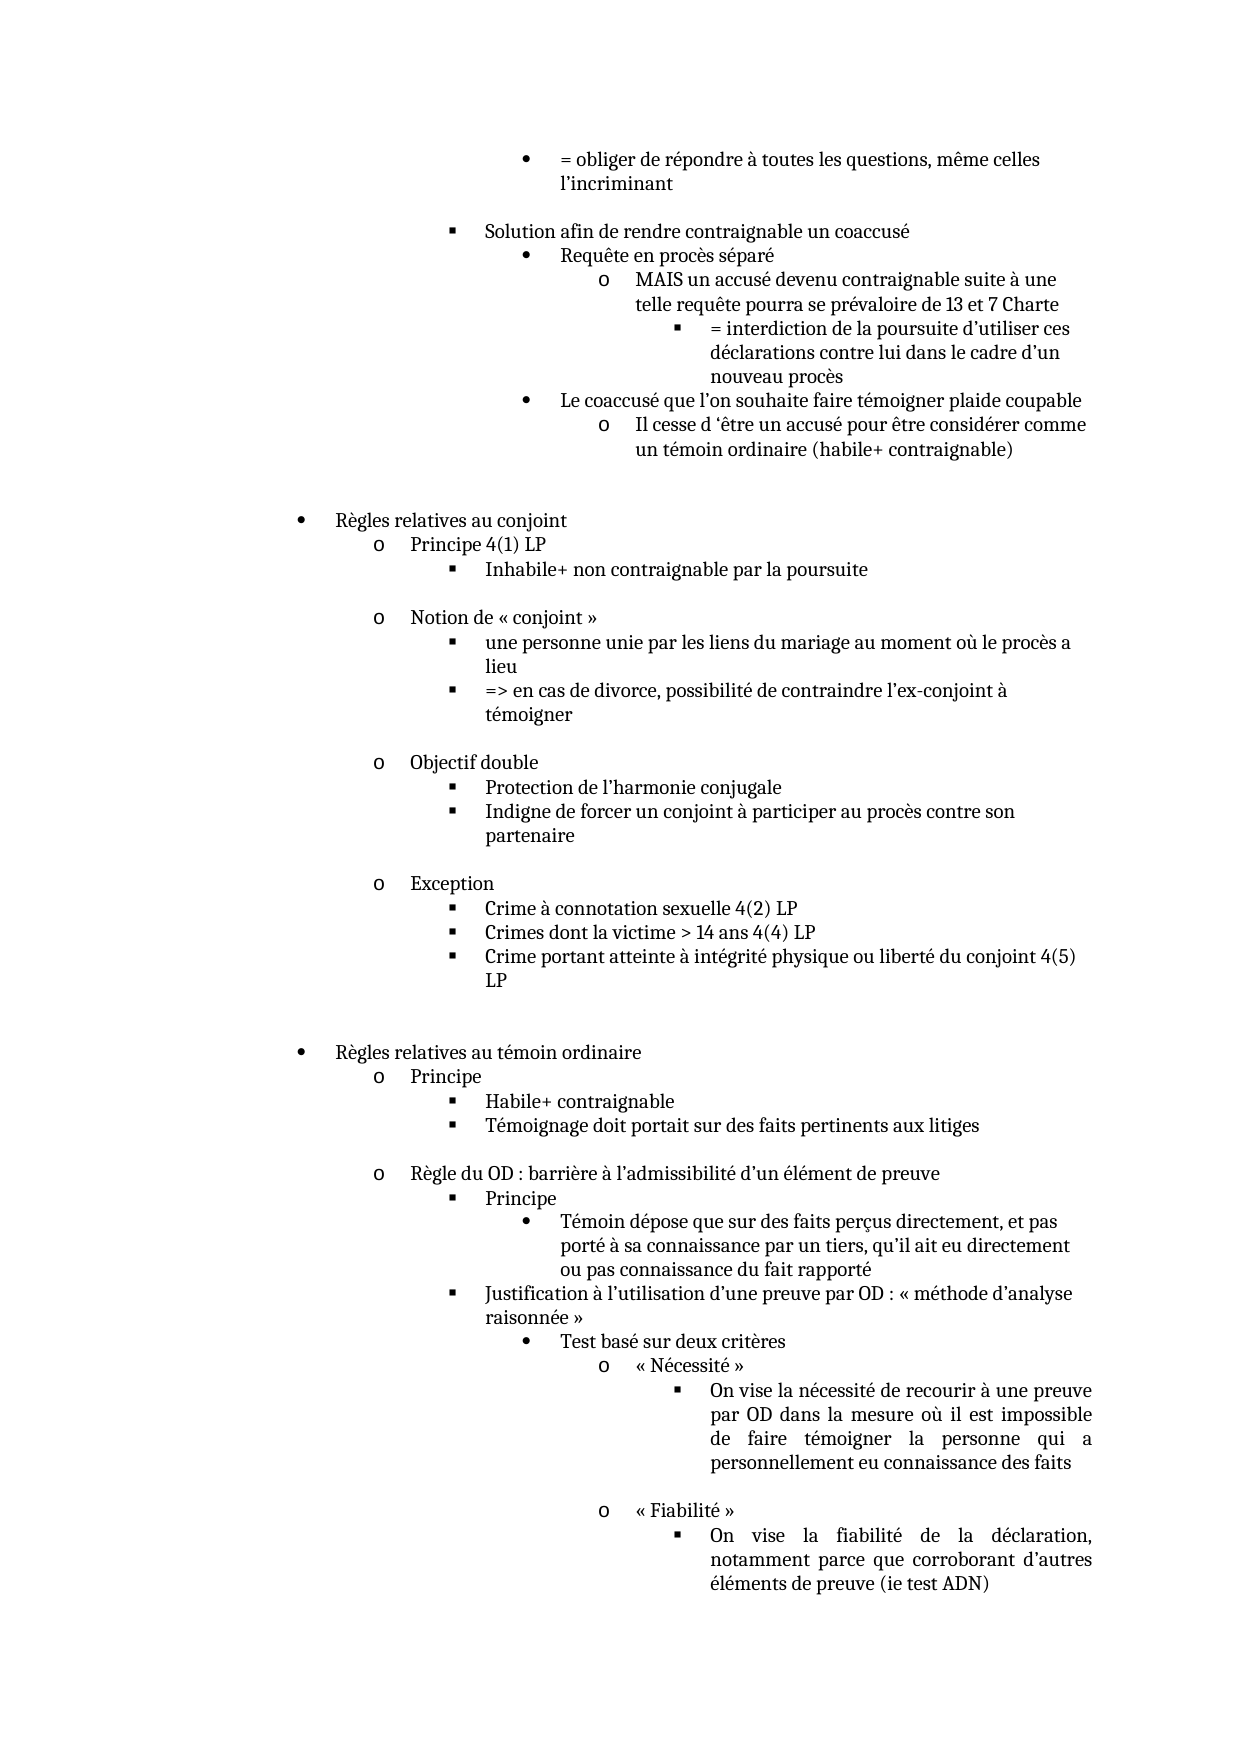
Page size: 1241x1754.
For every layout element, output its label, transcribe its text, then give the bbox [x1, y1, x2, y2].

list Principe 4(1) LP [373, 533, 1093, 558]
list Le coaccusé que l’on souhaite faire témoigner plaide coupable [523, 388, 1093, 412]
list Témoignage doit portait sur des faits pertinents aux litiges [448, 1113, 1093, 1137]
list Solution afin de rendre contraignable un coaccusé [448, 219, 1093, 243]
list Principe [373, 1064, 1093, 1089]
list => en cas de divorce, possibilité de contraindre l’ex-conjoint à témoigner [448, 679, 1093, 727]
list Objectif double [373, 751, 1093, 776]
list Inhabile+ non contraignable par la poursuite [448, 558, 1093, 582]
list Notion de « conjoint » [373, 606, 1093, 631]
list Justification à l’utilisation d’une preuve par OD : « méthode d’analyse raisonnée » [448, 1282, 1093, 1330]
list Crimes dont la victime > 14 ans 4(4) LP [448, 921, 1093, 944]
list Il cesse d ‘être un accusé pour être considérer comme un témoin ordinaire (habile+ contraignable) [598, 412, 1093, 461]
list Test basé sur deux critères [523, 1330, 1093, 1354]
list On vise la nécessité de recourir à une preuve par OD dans la mesure où il est impossible de faire témoigner la personne qui a personnellement eu connaissance des faits [673, 1379, 1093, 1475]
list Indigne de forcer un conjoint à participer au procès contre son partenaire [448, 800, 1093, 848]
list Requête en procès séparé [523, 243, 1093, 267]
list MAIS un accusé devenu contraignable suite à une telle requête pourra se prévaloire de 13 et 7 Charte [598, 267, 1093, 316]
list On vise la fiabilité de la déclaration, notamment parce que corroborant d’autres éléments de preuve (ie test ADN) [673, 1524, 1093, 1596]
list « Nécessité » [598, 1354, 1093, 1379]
list = interdiction de la poursuite d’utiliser ces déclarations contre lui dans le cadre d’un nouveau procès [673, 316, 1093, 388]
list Crime à connotation sexuelle 4(2) LP [448, 897, 1093, 921]
list Crime portant atteinte à intégrité physique ou liberté du conjoint 4(5) LP [448, 944, 1093, 992]
list « Fiabilité » [598, 1499, 1093, 1524]
list Règles relatives au conjoint [298, 509, 1093, 533]
list Témoin dépose que sur des faits perçus directement, et pas porté à sa connaissance par un tiers, qu’il ait eu directement ou pas connaissance du fait rapporté [523, 1210, 1093, 1282]
list Règles relatives au témoin ordinaire [298, 1040, 1093, 1064]
list Habile+ contraignable [448, 1089, 1093, 1113]
list Exception [373, 872, 1093, 897]
list Principe [448, 1186, 1093, 1210]
list = obliger de répondre à toutes les questions, même celles l’incriminant [523, 148, 1093, 196]
list Règle du OD : barrière à l’admissibilité d’un élément de preuve [373, 1161, 1093, 1186]
list Protection de l’harmonie conjugale [448, 776, 1093, 800]
list une personne unie par les liens du mariage au moment où le procès a lieu [448, 631, 1093, 679]
